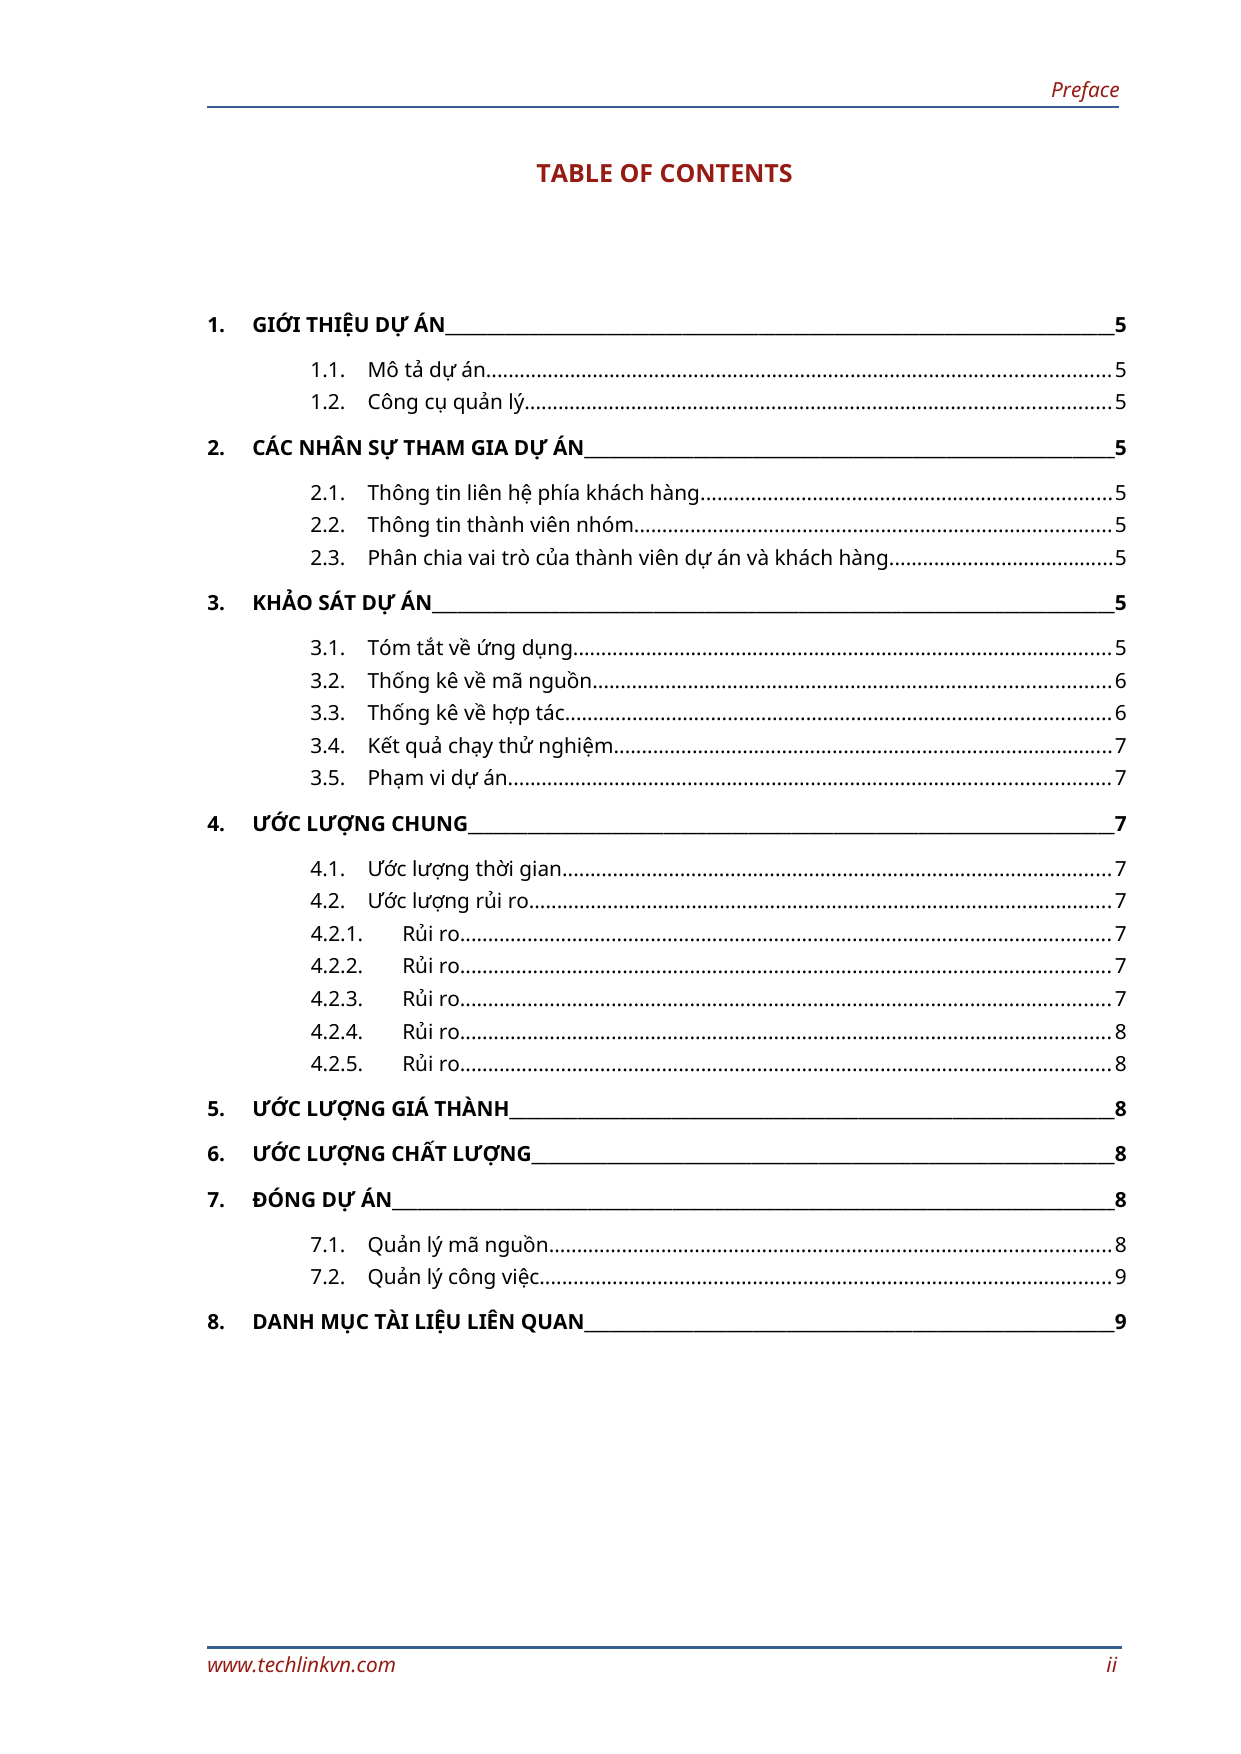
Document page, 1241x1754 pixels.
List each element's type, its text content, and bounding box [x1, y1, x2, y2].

text 3.3. Thống kê về hợp tác 6 [310, 698, 1122, 727]
text 7.1. Quản lý mã nguồn 8 [310, 1230, 1122, 1258]
text 1.2. Công cụ quản lý 5 [310, 387, 1122, 416]
text 7. Đóng dự án 8 [207, 1185, 1122, 1213]
text 4.2.4. Rủi ro 8 [311, 1017, 1122, 1045]
text 5. Ước lượng giá thành 8 [207, 1094, 1122, 1123]
text Table of contents [207, 156, 1122, 190]
text 4.2.1. Rủi ro 7 [311, 919, 1122, 947]
text 7.2. Quản lý công việc 9 [310, 1262, 1122, 1291]
text 4.2.5. Rủi ro 8 [311, 1049, 1122, 1078]
text 3.1. Tóm tắt về ứng dụng 5 [310, 633, 1122, 662]
text 2.3. Phân chia vai trò của thành viên dự án và khách hàng 5 [310, 543, 1122, 571]
text 1. Giới thiệu dự án 5 [207, 310, 1122, 338]
text 6. Ước lượng chất lượng 8 [207, 1139, 1122, 1168]
text 4.2.2. Rủi ro 7 [311, 952, 1122, 980]
text 3.4. Kết quả chạy thử nghiệm 7 [310, 731, 1122, 759]
text 8. Danh mục tài liệu liên quan 9 [207, 1307, 1122, 1336]
text 3. Khảo sát dự án 5 [207, 588, 1122, 616]
text 1.1. Mô tả dự án 5 [310, 355, 1122, 383]
text 4.2. Ước lượng rủi ro 7 [310, 886, 1122, 915]
text 4.2.3. Rủi ro 7 [311, 984, 1122, 1013]
text 4.1. Ước lượng thời gian 7 [310, 854, 1122, 882]
text 3.5. Phạm vi dự án 7 [310, 763, 1122, 792]
text 2. Các nhân sự tham gia dự án 5 [207, 433, 1122, 461]
text 4. Ước lượng chung 7 [207, 809, 1122, 837]
text 3.2. Thống kê về mã nguồn 6 [310, 666, 1122, 694]
text 2.2. Thông tin thành viên nhóm 5 [310, 510, 1122, 539]
text 2.1. Thông tin liên hệ phía khách hàng 5 [310, 478, 1122, 506]
